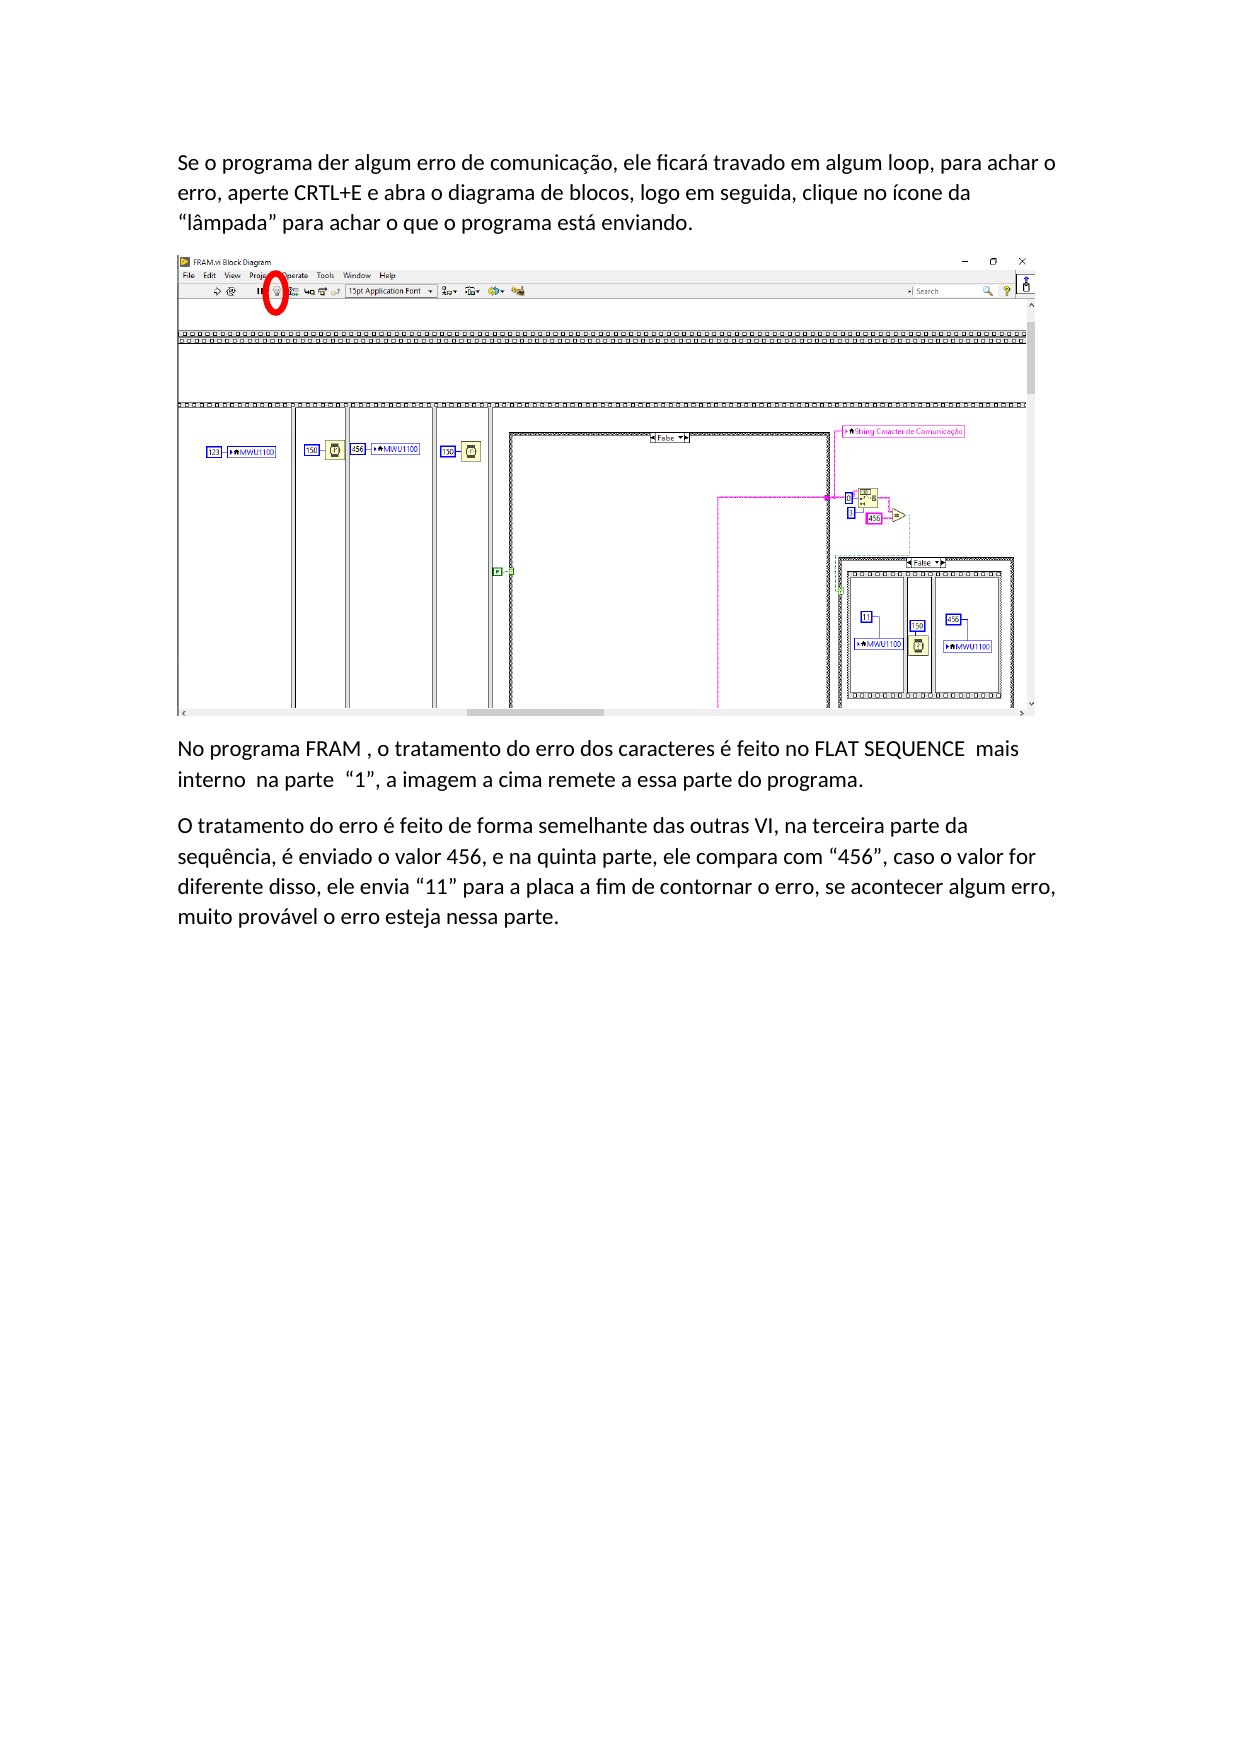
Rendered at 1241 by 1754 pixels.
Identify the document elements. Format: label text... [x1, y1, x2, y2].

picture [177, 255, 1035, 716]
text No programa FRAM , o tratamento do erro dos caracteres é feito no FLAT SEQUENCE mais interno na parte “1”, a imagem a cima remete a essa parte do programa. [177, 734, 1063, 793]
text O tratamento do erro é feito de forma semelhante das outras VI, na terceira parte da sequência, é enviado o valor 456, e na quinta parte, ele compara com “456”, caso o valor for diferente disso, ele envia “11” para a placa a fim de contornar o erro, se acontecer algum erro, muito provável o erro esteja nessa parte. [177, 812, 1063, 930]
text Se o programa der algum erro de comunicação, ele ficará travado em algum loop, para achar o erro, aperte CRTL+E e abra o diagrama de blocos, logo em seguida, clique no ícone da “lâmpada” para achar o que o programa está enviando. [177, 148, 1063, 236]
